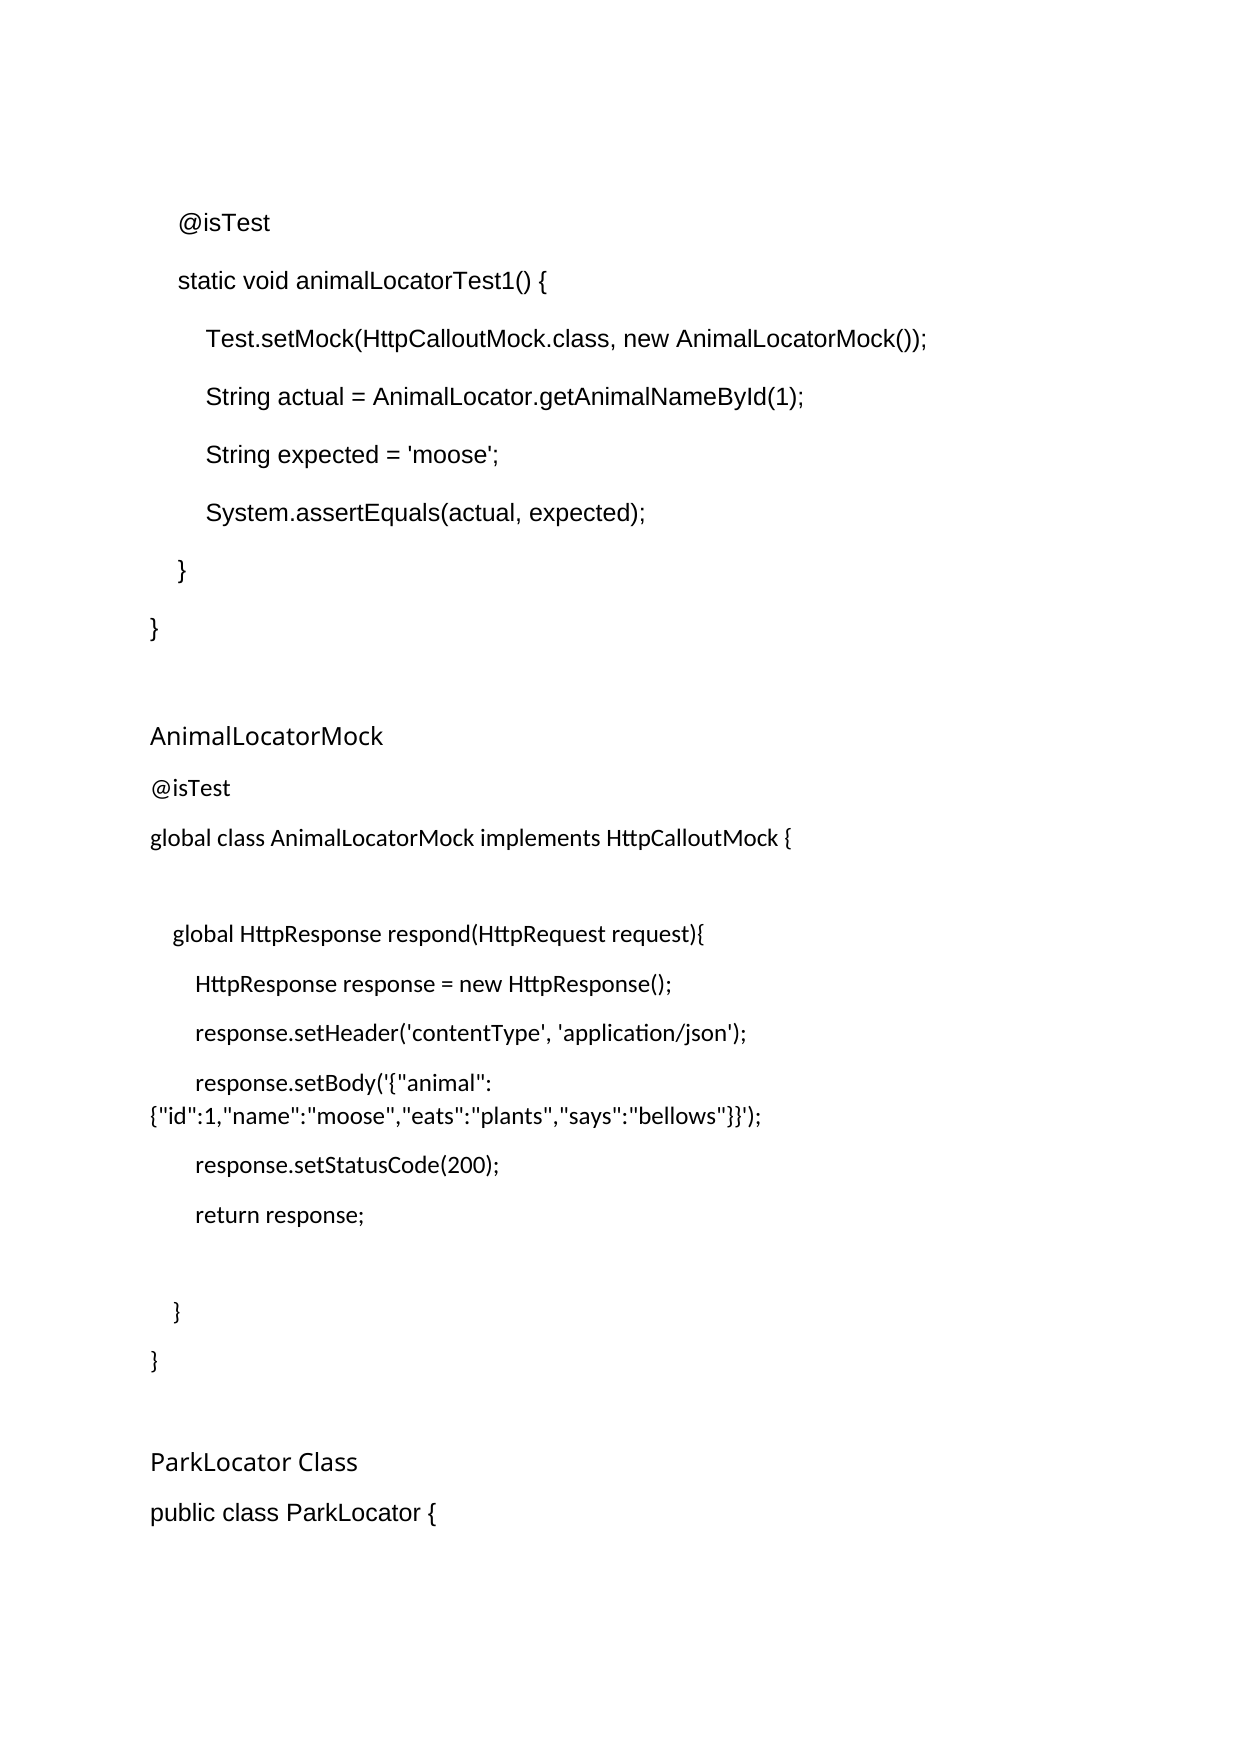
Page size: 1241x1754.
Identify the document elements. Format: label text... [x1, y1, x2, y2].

text global class AnimalLocatorMock implements HttpCalloutMock { [150, 822, 1090, 852]
text @isTest [150, 772, 1090, 803]
text return response; [150, 1199, 1090, 1230]
text } [150, 555, 1090, 584]
text response.setBody('{"animal":{"id":1,"name":"moose","eats":"plants","says":"bellows"}}'); [150, 1067, 1090, 1131]
text static void animalLocatorTest1() { [150, 266, 1090, 294]
text response.setStatusCode(200); [150, 1150, 1090, 1180]
text global HttpResponse respond(HttpRequest request){ [150, 918, 1090, 949]
text HttpResponse response = new HttpResponse(); [150, 968, 1090, 998]
text } [150, 613, 1090, 642]
text response.setHeader('contentType', 'application/json'); [150, 1018, 1090, 1048]
text String expected = 'moose'; [150, 439, 1090, 468]
text public class ParkLocator { [150, 1498, 1090, 1527]
text Test.setMock(HttpCalloutMock.class, new AnimalLocatorMock()); [150, 324, 1090, 352]
text ParkLocator Class [150, 1444, 1090, 1478]
text @isTest [150, 208, 1090, 237]
text AnimalLocatorMock [150, 719, 1090, 753]
text System.assertEquals(actual, expected); [150, 497, 1090, 526]
text } [150, 1296, 1090, 1326]
text } [150, 1345, 1090, 1376]
text String actual = AnimalLocator.getAnimalNameById(1); [150, 382, 1090, 410]
